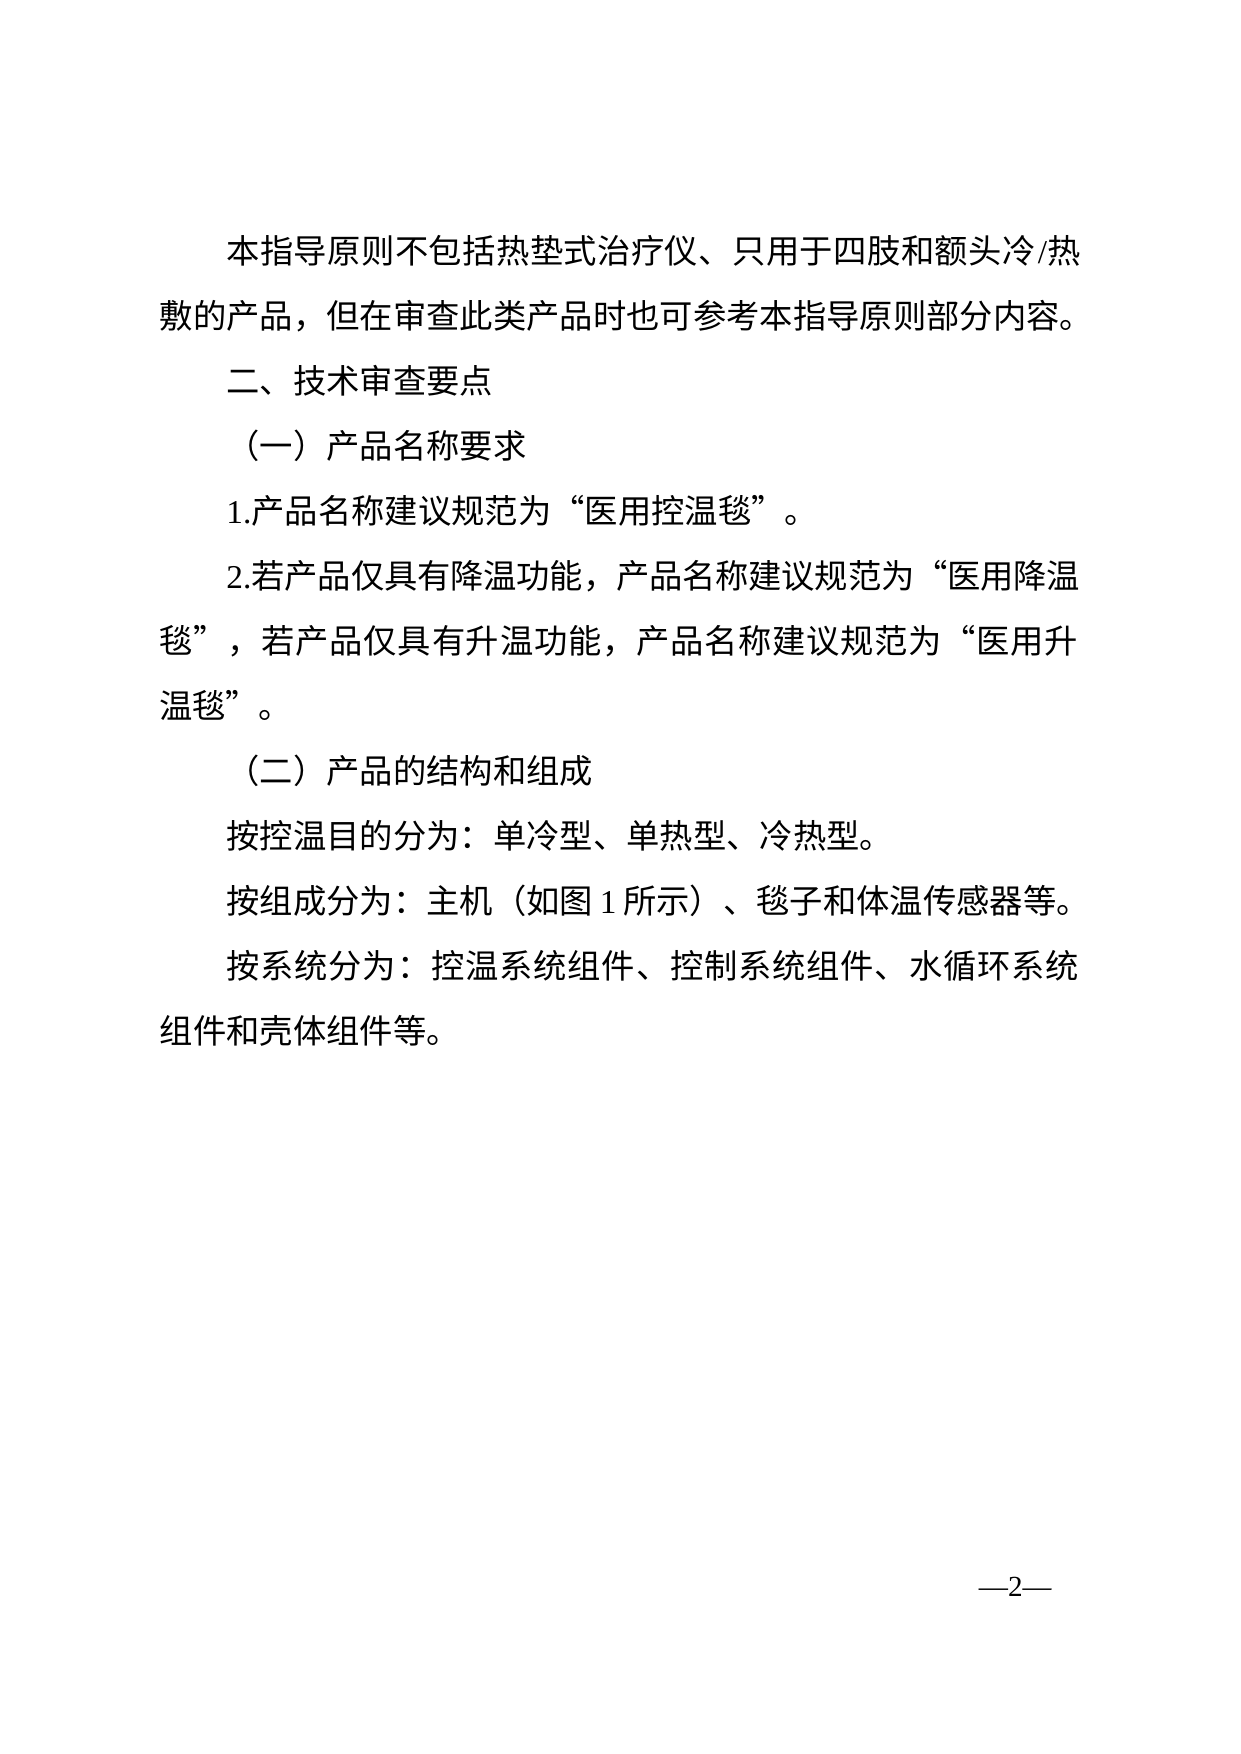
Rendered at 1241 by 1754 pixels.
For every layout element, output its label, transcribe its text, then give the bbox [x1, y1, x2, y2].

text 按组成分为：主机（如图1所示）、毯子和体温传感器等。 [159, 867, 1081, 932]
text （一）产品名称要求 [159, 412, 1081, 477]
text 按系统分为：控温系统组件、控制系统组件、水循环系统组件和壳体组件等。 [159, 932, 1081, 1062]
text 本指导原则不包括热垫式治疗仪、只用于四肢和额头冷/热敷的产品，但在审查此类产品时也可参考本指导原则部分内容。 [159, 217, 1081, 347]
text 1.产品名称建议规范为“医用控温毯”。 [159, 477, 1081, 542]
text 2.若产品仅具有降温功能，产品名称建议规范为“医用降温毯”，若产品仅具有升温功能，产品名称建议规范为“医用升温毯”。 [159, 542, 1081, 737]
text 按控温目的分为：单冷型、单热型、冷热型。 [159, 802, 1081, 867]
text 二、技术审查要点 [159, 347, 1081, 412]
text （二）产品的结构和组成 [159, 737, 1081, 802]
